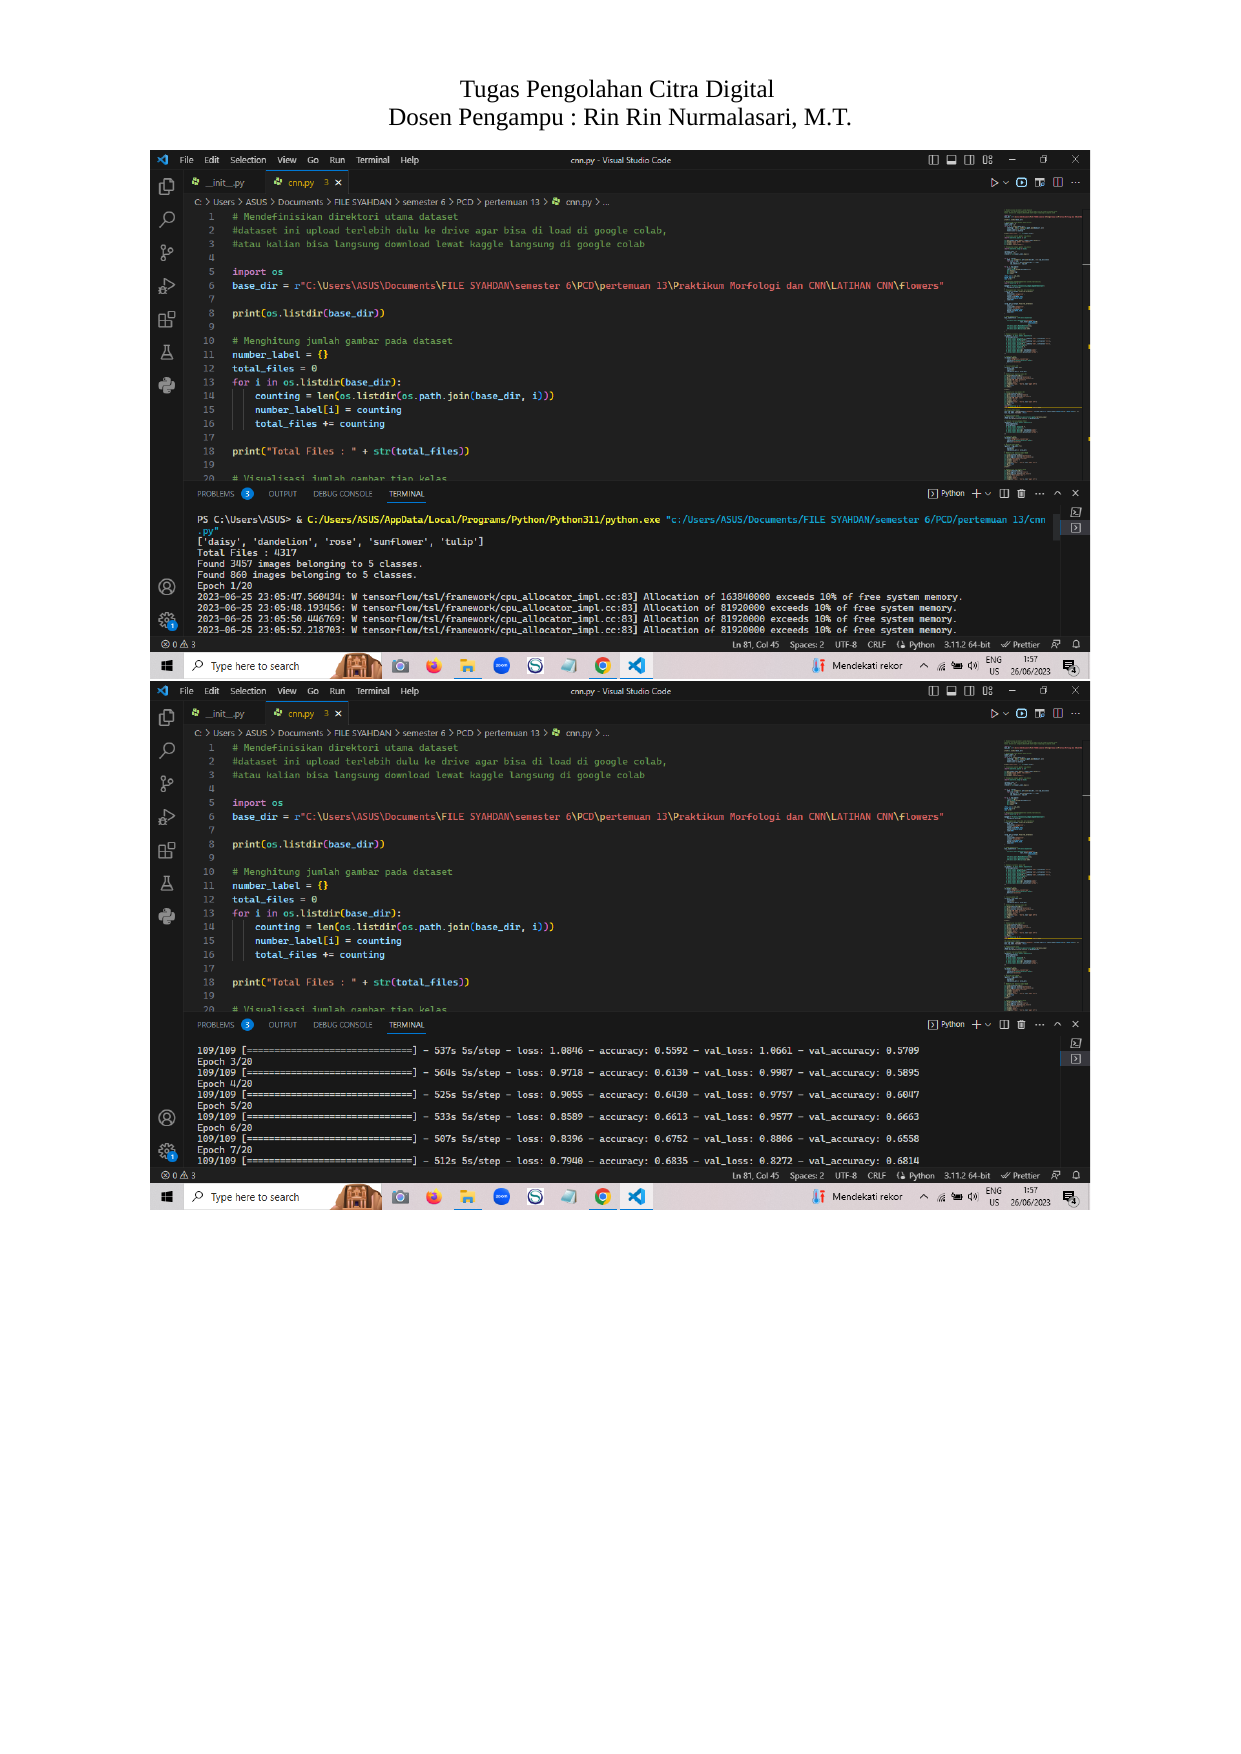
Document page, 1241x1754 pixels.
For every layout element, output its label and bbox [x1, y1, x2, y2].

picture [150, 681, 1091, 1210]
picture [150, 150, 1091, 679]
